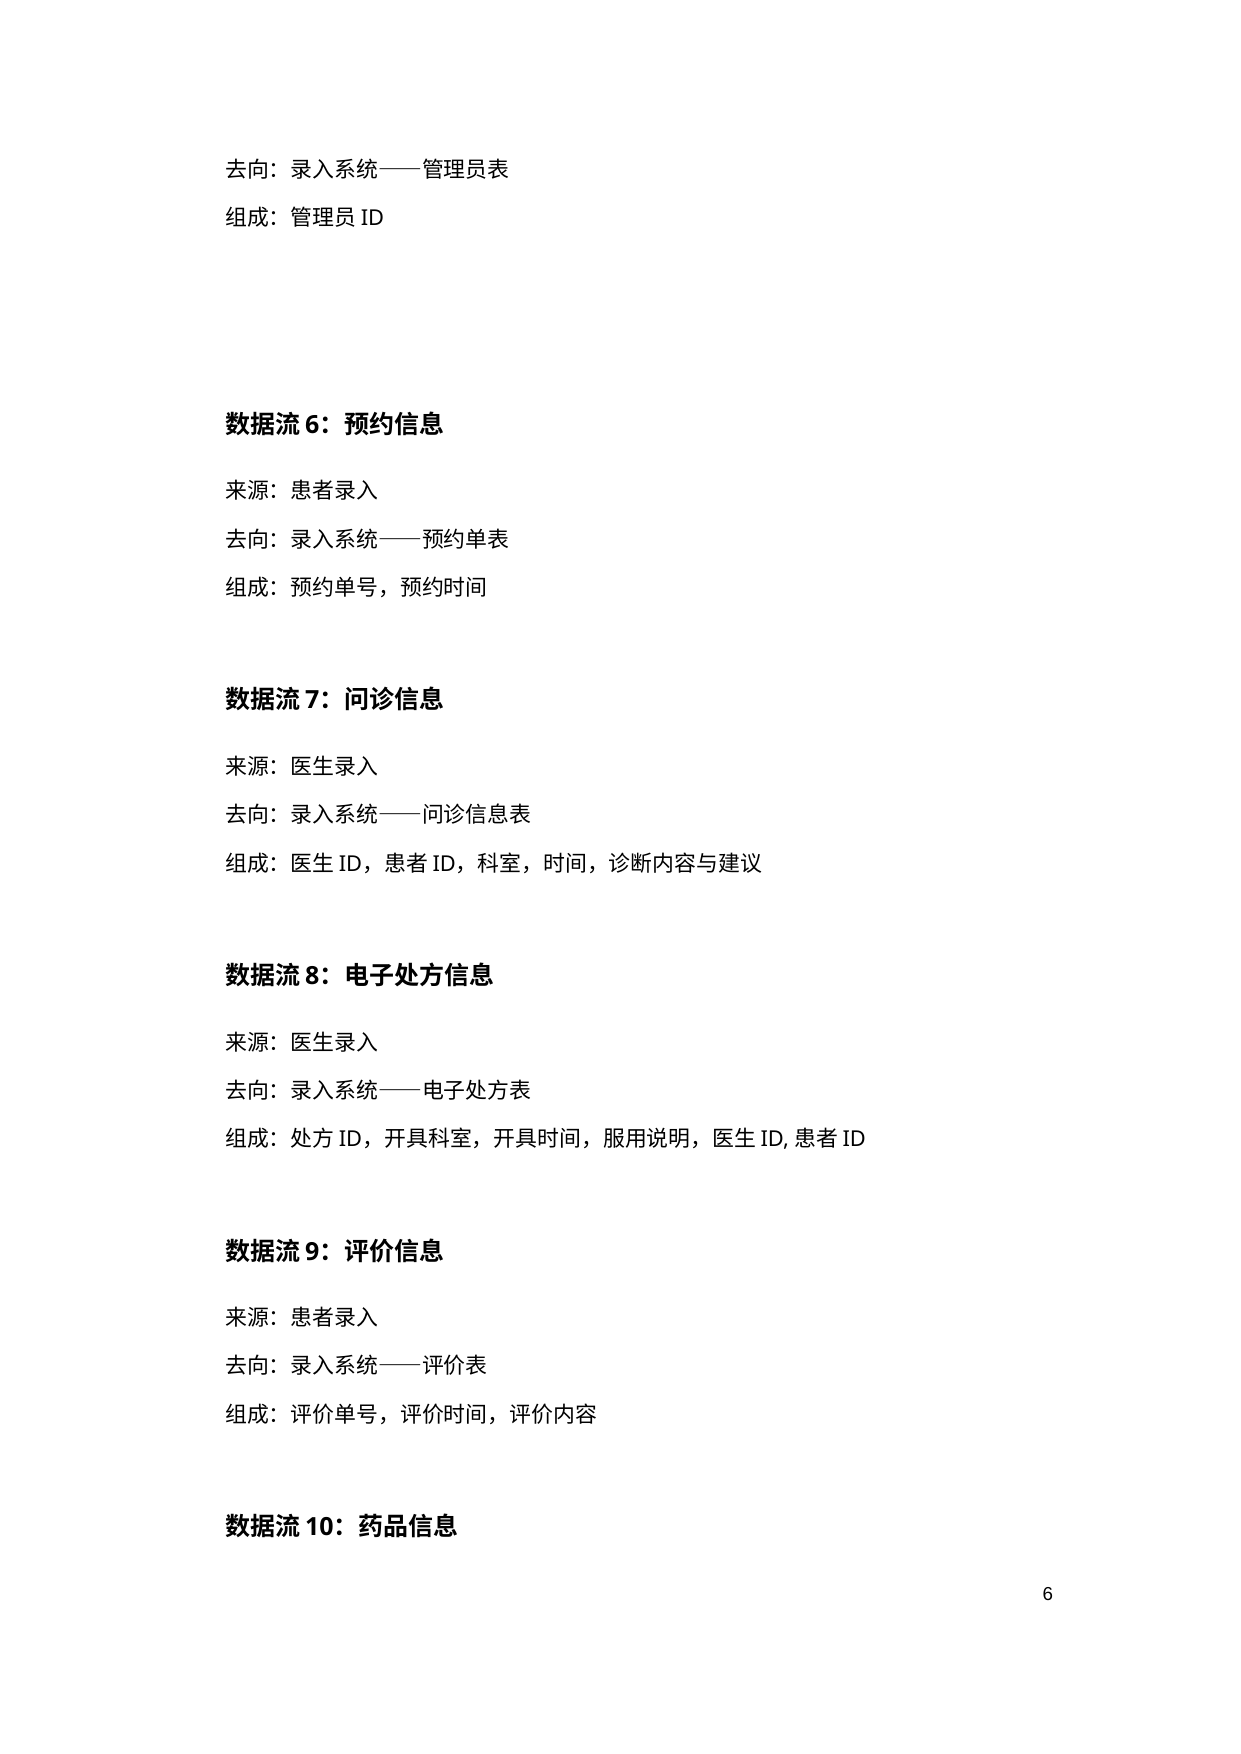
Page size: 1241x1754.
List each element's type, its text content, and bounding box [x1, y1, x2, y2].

text 数据流10：药品信息 [225, 1492, 1053, 1557]
text 组成：医生ID，患者ID，科室，时间，诊断内容与建议 [225, 845, 1053, 878]
text 组成：处方ID，开具科室，开具时间，服用说明，医生ID, 患者ID [225, 1121, 1053, 1153]
text 数据流9：评价信息 [225, 1217, 1053, 1282]
text 数据流7：问诊信息 [225, 666, 1053, 731]
text 去向：录入系统——评价表 [225, 1348, 1053, 1381]
text 去向：录入系统——问诊信息表 [225, 797, 1053, 829]
text 去向：录入系统——管理员表 [225, 151, 1053, 184]
text 来源：患者录入 [225, 1300, 1053, 1332]
text 去向：录入系统——预约单表 [225, 521, 1053, 554]
text 组成：管理员ID [225, 199, 1053, 232]
text 组成：评价单号，评价时间，评价内容 [225, 1396, 1053, 1429]
text 去向：录入系统——电子处方表 [225, 1072, 1053, 1105]
text 来源：患者录入 [225, 473, 1053, 506]
text 来源：医生录入 [225, 1024, 1053, 1057]
text 来源：医生录入 [225, 749, 1053, 781]
text 数据流6：预约信息 [225, 390, 1053, 455]
text 数据流8：电子处方信息 [225, 941, 1053, 1006]
text 组成：预约单号，预约时间 [225, 570, 1053, 602]
